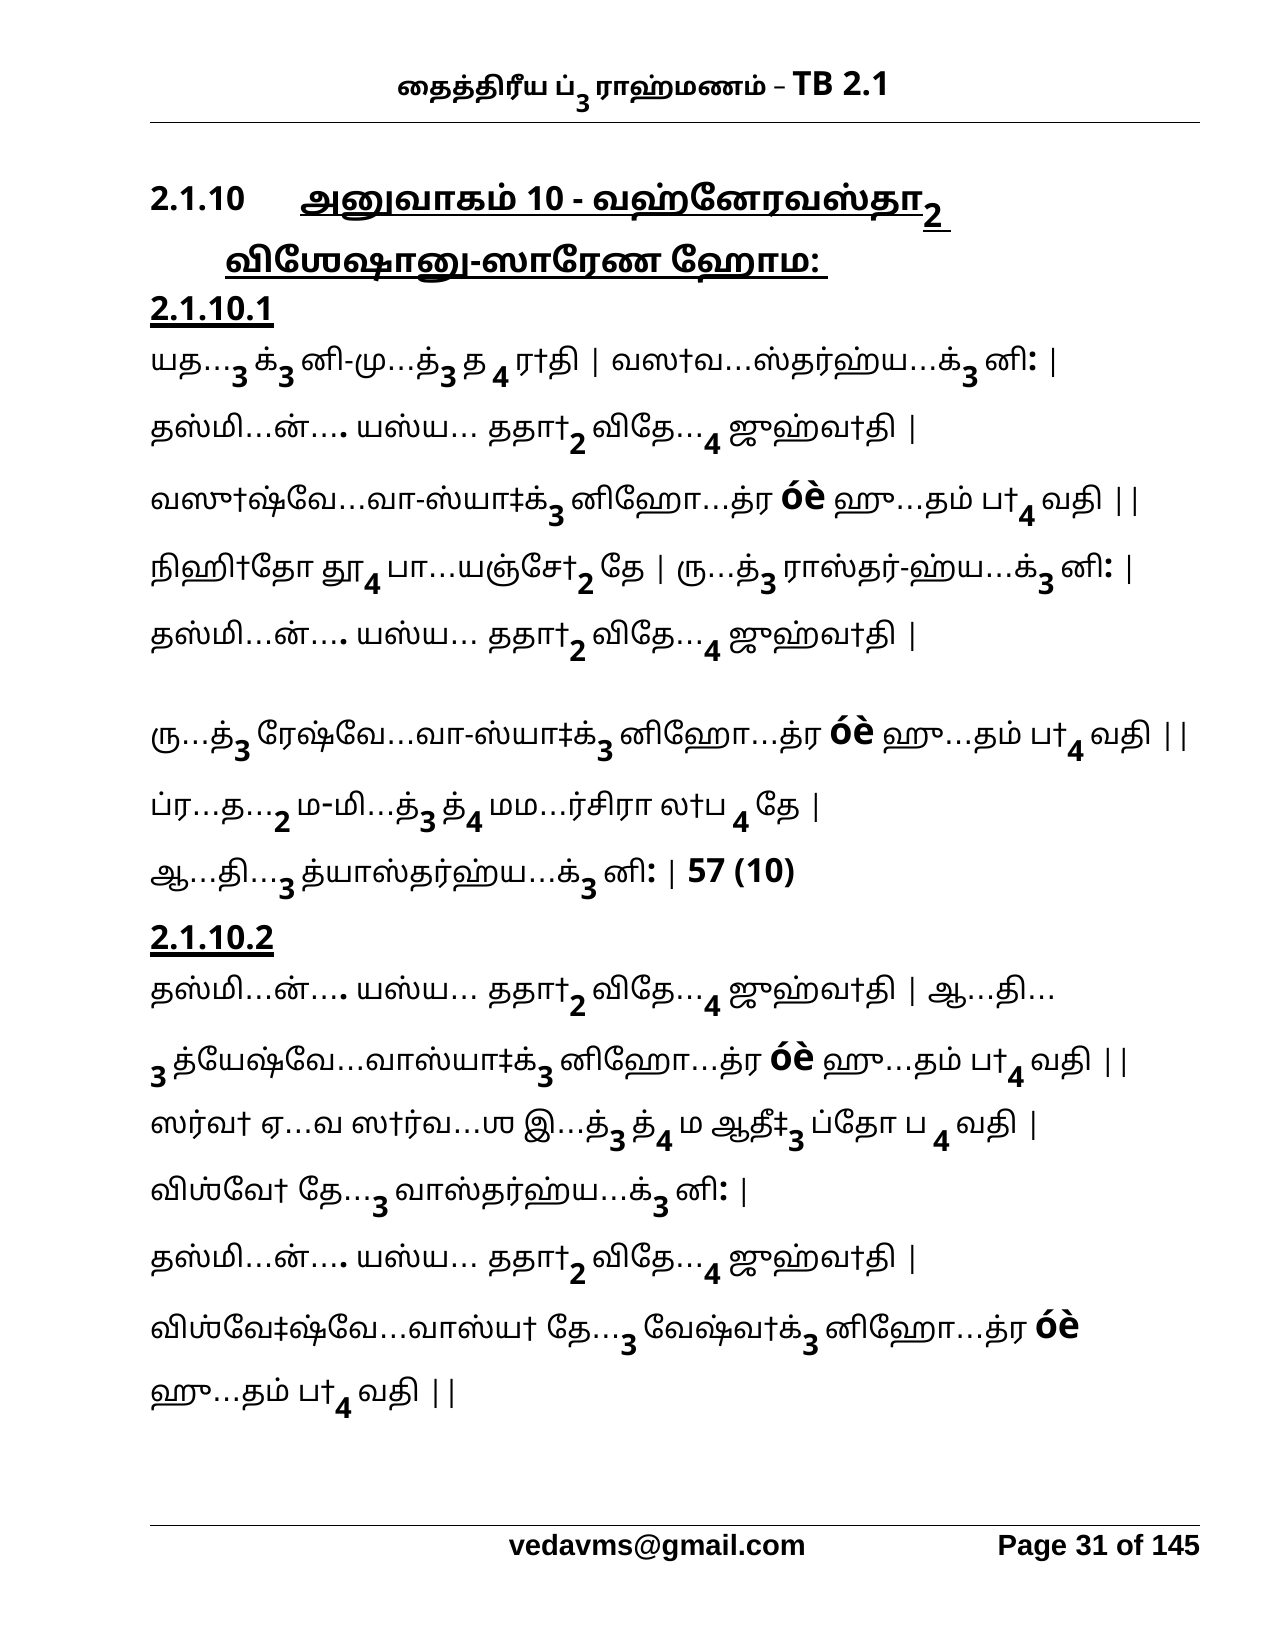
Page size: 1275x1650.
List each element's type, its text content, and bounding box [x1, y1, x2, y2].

text ரு…த்3ரேஷ்வே…வா-ஸ்யா‡க்3னிஹோ…த்ரóè ஹு…தம் ப†4வதி || ப்ர…த…2ம-மி…த்3த்4மம…ர்சிரா ல†ப4தே | ஆ…தி…3த்யாஸ்தர்ஹ்ய…க்3னி: | 57 (10) [150, 704, 1224, 908]
text நிஹி†தோ தூ4பா…யஞ்சே†2தே | ரு…த்3ராஸ்தர்-ஹ்ய…க்3னி: | [150, 541, 1200, 603]
text வஸு†ஷ்வே…வா-ஸ்யா‡க்3னிஹோ…த்ரóè ஹு…தம் ப†4வதி || [150, 469, 1200, 535]
text 2.1.10.1 [150, 285, 1200, 330]
text யத…3க்3னி-மு…த்3த4ர†தி | வஸ†வ…ஸ்தர்ஹ்ய…க்3னி: | [150, 335, 1200, 396]
text தஸ்மி…ன்…. யஸ்ய… ததா†2விதே…4 ஜுஹ்வ†தி | [150, 609, 1224, 701]
text தஸ்மி…ன்…. யஸ்ய… ததா†2விதே…4 ஜுஹ்வ†தி | ஆ…தி…3த்யேஷ்வே…வாஸ்யா‡க்3னிஹோ…த்ரóè ஹு…தம் ப†4வதி || [150, 964, 1234, 1096]
subtitle அனுவாகம் 10 - வஹ்னேரவஸ்தா2 விஶேஷானு-ஸாரேண ஹோம: [150, 174, 1200, 285]
text 2.1.10.2 [150, 914, 1200, 959]
text ஸர்வ† ஏ…வ ஸ†ர்வ…ஶ இ…த்3த்4ம ஆதீ‡3ப்தோ ப4வதி | [150, 1103, 1243, 1159]
text தஸ்மி…ன்…. யஸ்ய… ததா†2விதே…4 ஜுஹ்வ†தி | [150, 402, 1200, 463]
